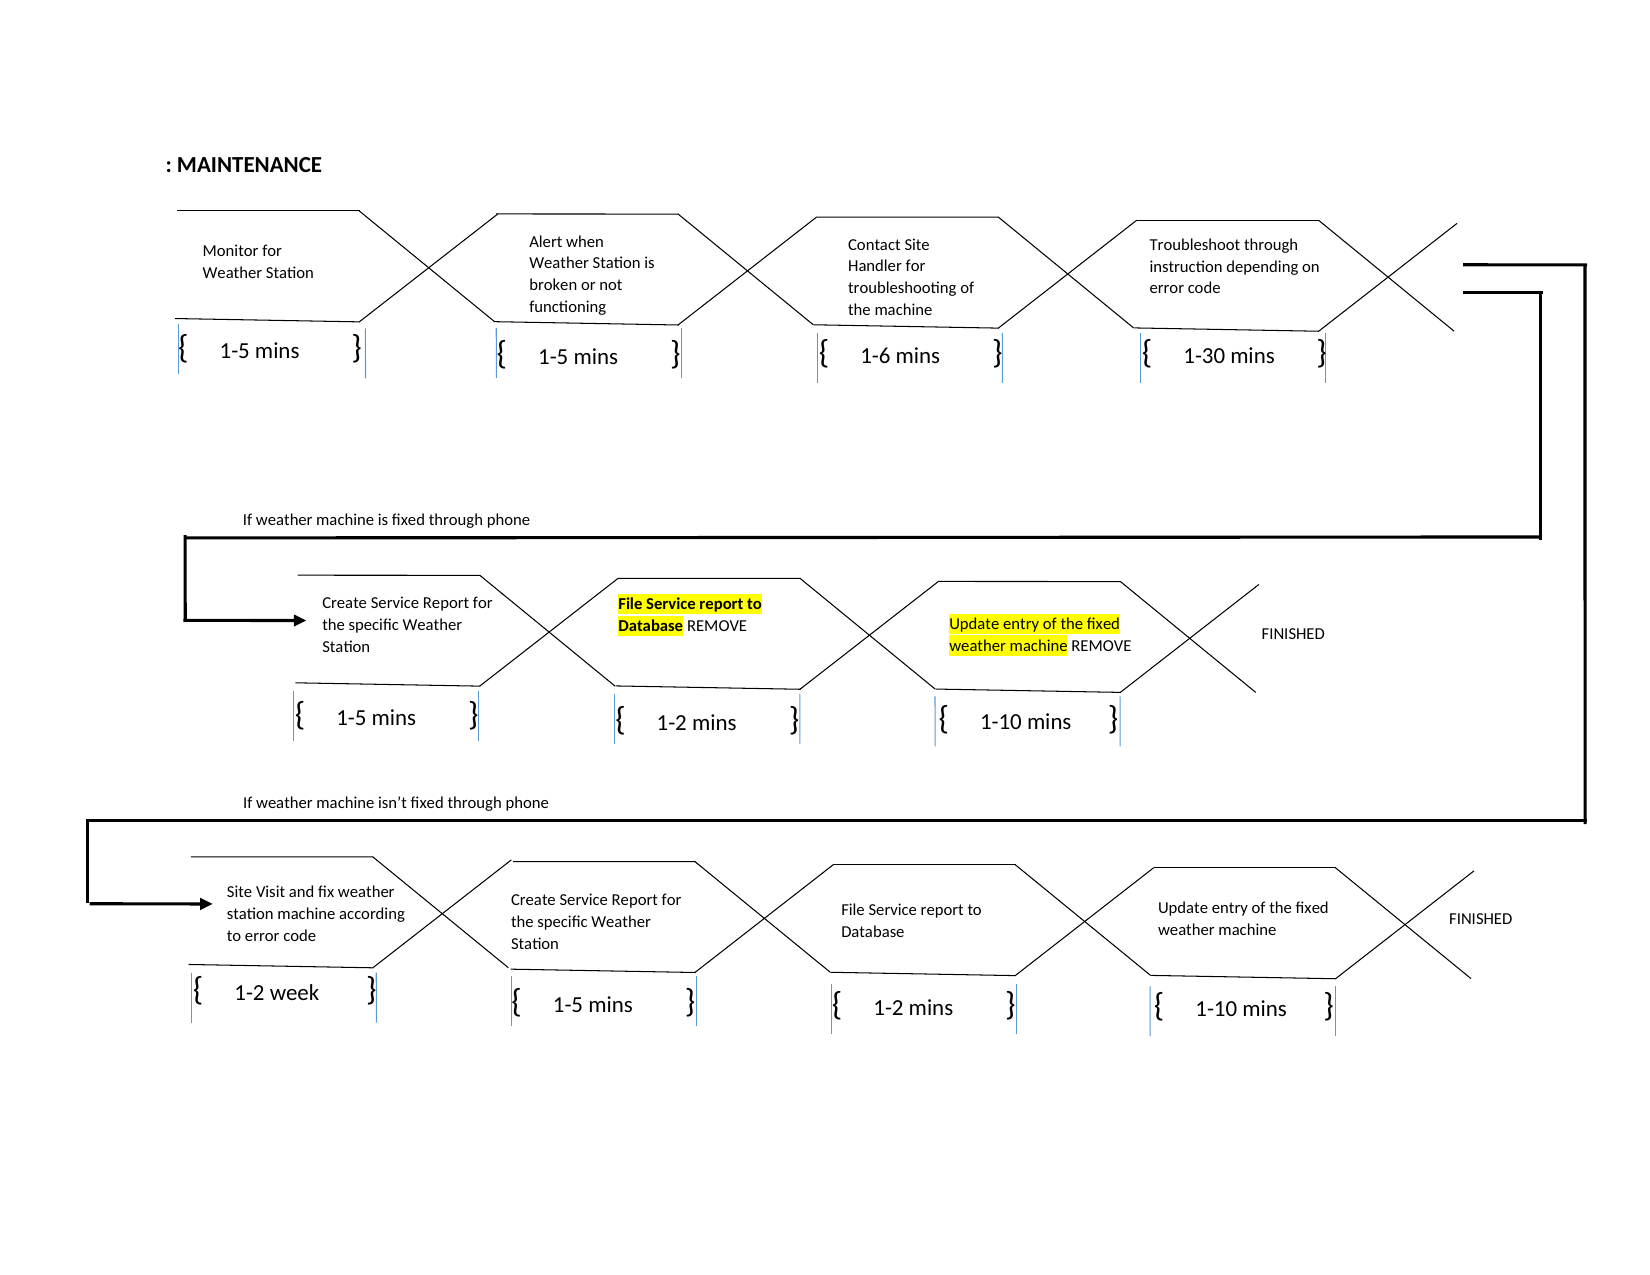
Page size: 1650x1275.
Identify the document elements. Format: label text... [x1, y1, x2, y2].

text : MAINTENANCE [150, 150, 1500, 178]
